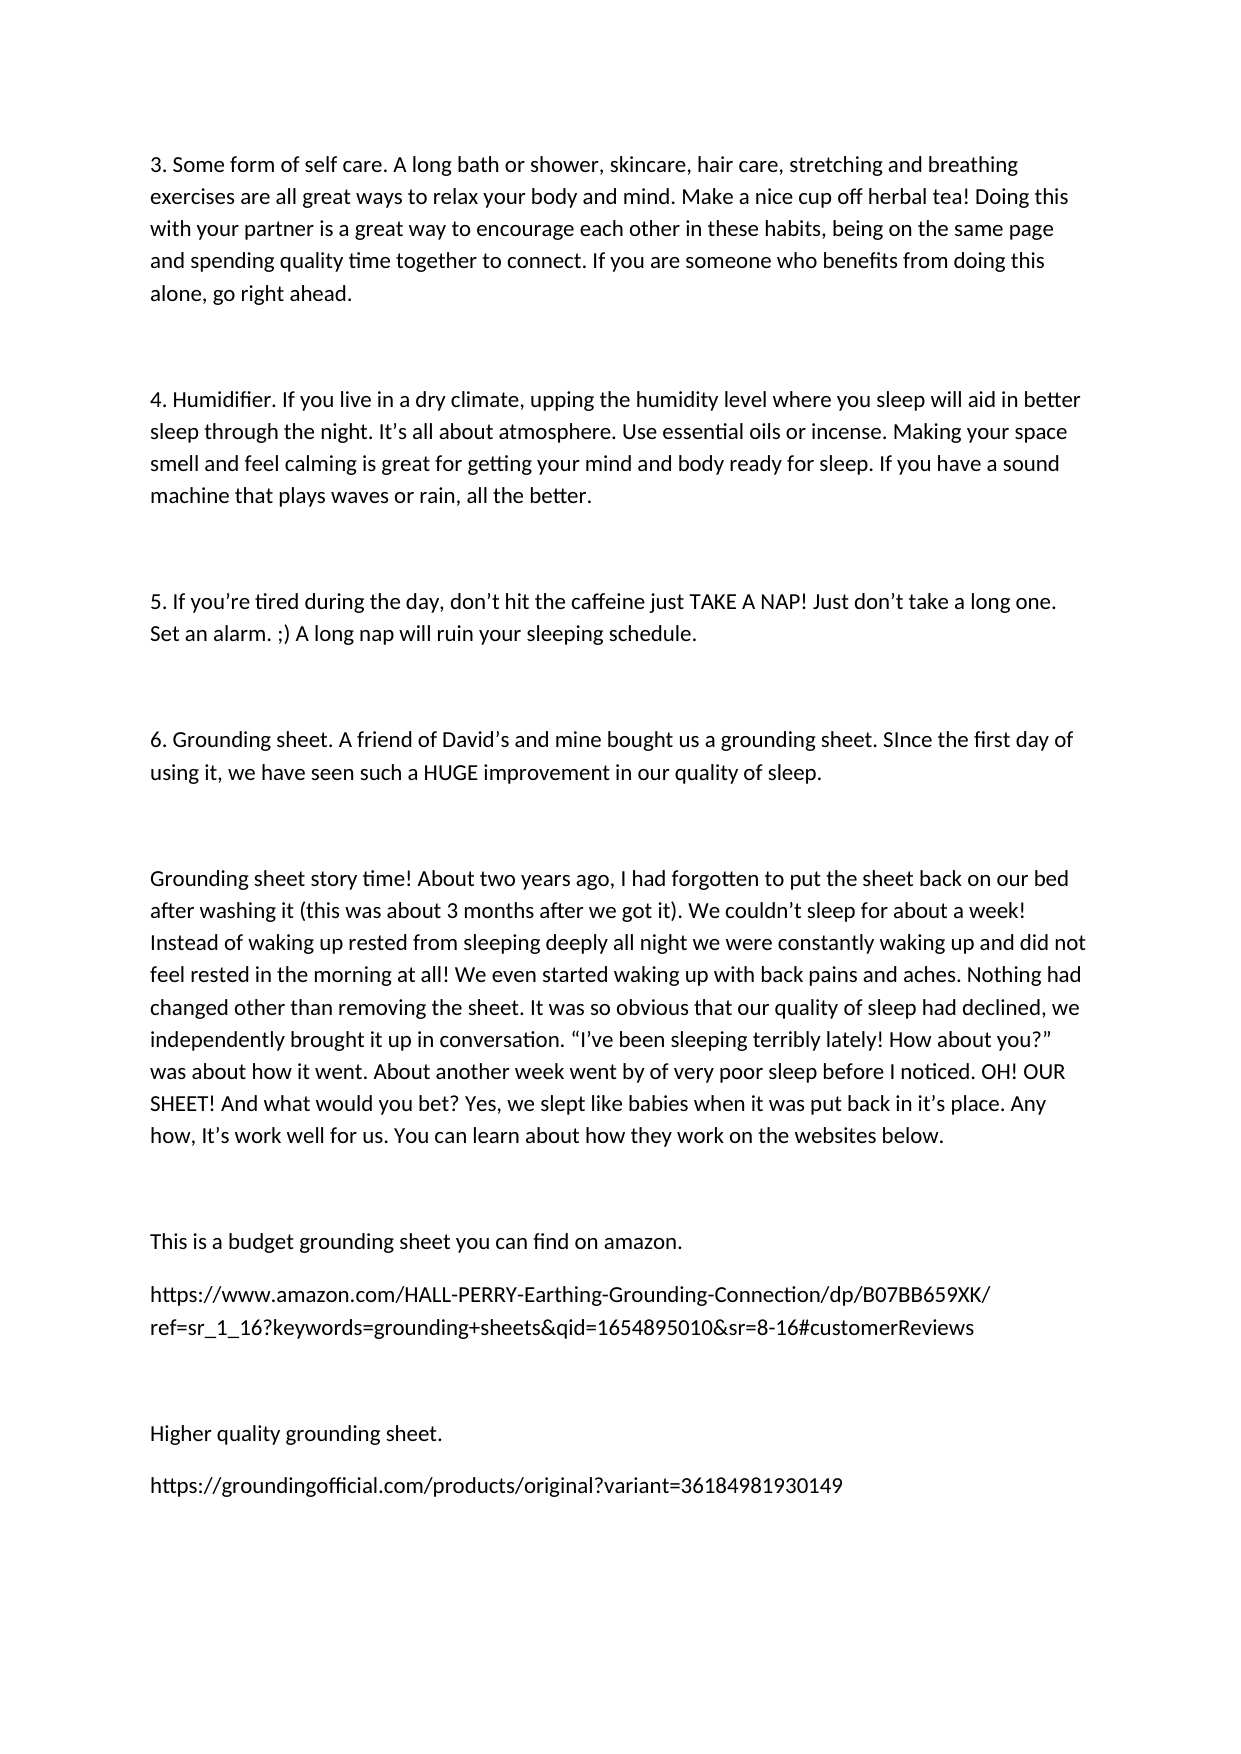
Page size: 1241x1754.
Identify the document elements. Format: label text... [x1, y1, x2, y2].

text https://www.amazon.com/HALL-PERRY-Earthing-Grounding-Connection/dp/B07BB659XK/ref=sr_1_16?keywords=grounding+sheets&qid=1654895010&sr=8-16#customerReviews [150, 1280, 1090, 1341]
text 3. Some form of self care. A long bath or shower, skincare, hair care, stretching and breathing exercises are all great ways to relax your body and mind. Make a nice cup off herbal tea! Doing this with your partner is a great way to encourage each other in these habits, being on the same page and spending quality time together to connect. If you are someone who benefits from doing this alone, go right ahead. [150, 150, 1090, 307]
text https://groundingofficial.com/products/original?variant=36184981930149 [150, 1472, 1090, 1500]
text 5. If you’re tired during the day, don’t hit the caffeine just TAKE A NAP! Just don’t take a long one. Set an alarm. ;) A long nap will ruin your sleeping schedule. [150, 587, 1090, 648]
text This is a budget grounding sheet you can find on amazon. [150, 1227, 1090, 1255]
text 6. Grounding sheet. A friend of David’s and mine bought us a grounding sheet. SInce the first day of using it, we have seen such a HUGE improvement in our quality of sleep. [150, 726, 1090, 786]
text Grounding sheet story time! About two years ago, I had forgotten to put the sheet back on our bed after washing it (this was about 3 months after we got it). We couldn’t sleep for about a week! Instead of waking up rested from sleeping deeply all night we were constantly waking up and did not feel rested in the morning at all! We even started waking up with back pains and aches. Nothing had changed other than removing the sheet. It was so obvious that our quality of sleep had declined, we independently brought it up in conversation. “I’ve been sleeping terribly lately! How about you?” was about how it went. About another week went by of very poor sleep before I noticed. OH! OUR SHEET! And what would you bet? Yes, we slept like babies when it was put back in it’s place. Any how, It’s work well for us. You can learn about how they work on the websites below. [150, 864, 1090, 1149]
text Higher quality grounding sheet. [150, 1419, 1090, 1447]
text 4. Humidifier. If you live in a dry climate, upping the humidity level where you sleep will aid in better sleep through the night. It’s all about atmosphere. Use essential oils or incense. Making your space smell and feel calming is great for getting your mind and body ready for sleep. If you have a sound machine that plays waves or rain, all the better. [150, 385, 1090, 509]
